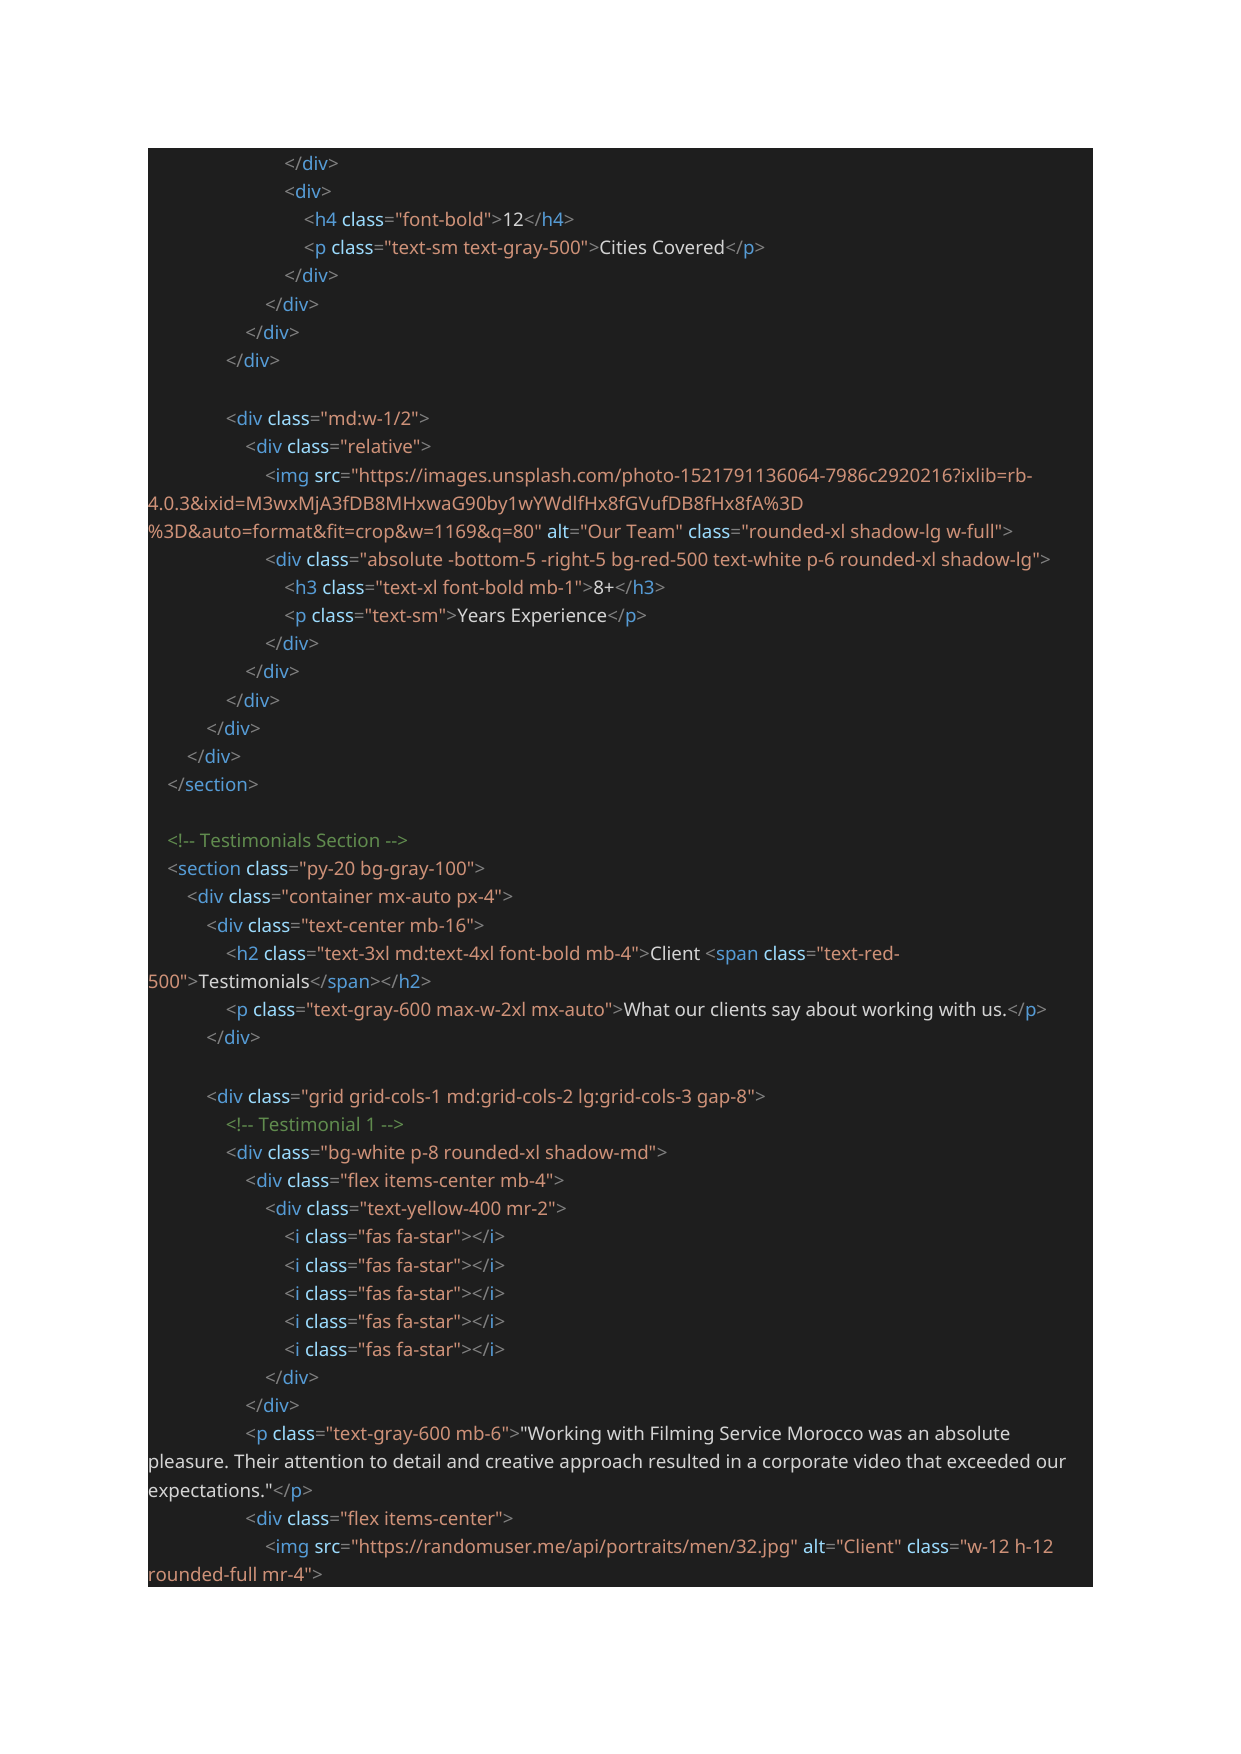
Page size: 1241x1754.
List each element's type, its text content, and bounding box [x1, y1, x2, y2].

text <div class="bg-white p-8 rounded-xl shadow-md"> [148, 1137, 1093, 1165]
text </div> [148, 288, 1093, 316]
text <div class="md:w-1/2"> [148, 403, 1093, 431]
text <section class="py-20 bg-gray-100"> [148, 853, 1093, 881]
text </div> [148, 741, 1093, 769]
text </div> [148, 628, 1093, 656]
text </div> [148, 712, 1093, 741]
text <!-- Testimonial 1 --> [148, 1109, 1093, 1137]
text <h3 class="text-xl font-bold mb-1">8+</h3> [148, 572, 1093, 600]
text </div> [148, 344, 1093, 373]
text <!-- Testimonials Section --> [148, 825, 1093, 853]
text <i class="fas fa-star"></i> [148, 1277, 1093, 1306]
text </div> [148, 1390, 1093, 1418]
text </div> [148, 1362, 1093, 1390]
text <i class="fas fa-star"></i> [148, 1306, 1093, 1334]
text <i class="fas fa-star"></i> [148, 1334, 1093, 1362]
text <p class="text-gray-600 max-w-2xl mx-auto">What our clients say about working with us.</p> [148, 994, 1093, 1022]
text <h4 class="font-bold">12</h4> [148, 204, 1093, 232]
text <div class="container mx-auto px-4"> [148, 881, 1093, 909]
text <img src="https://images.unsplash.com/photo-1521791136064-7986c2920216?ixlib=rb-4.0.3&ixid=M3wxMjA3fDB8MHxwaG90by1wYWdlfHx8fGVufDB8fHx8fA%3D%3D&auto=format&fit=crop&w=1169&q=80" alt="Our Team" class="rounded-xl shadow-lg w-full"> [148, 459, 1093, 544]
text </div> [148, 316, 1093, 344]
text <p class="text-sm text-gray-500">Cities Covered</p> [148, 232, 1093, 260]
text <div class="text-yellow-400 mr-2"> [148, 1193, 1093, 1221]
text </div> [148, 684, 1093, 712]
text <div class="relative"> [148, 431, 1093, 459]
text </div> [148, 260, 1093, 288]
text <div class="flex items-center mb-4"> [148, 1165, 1093, 1193]
text </section> [148, 769, 1093, 797]
text <i class="fas fa-star"></i> [148, 1221, 1093, 1249]
text <div> [148, 176, 1093, 204]
text <div class="text-center mb-16"> [148, 909, 1093, 937]
text <p class="text-sm">Years Experience</p> [148, 600, 1093, 628]
text <div class="grid grid-cols-1 md:grid-cols-2 lg:grid-cols-3 gap-8"> [148, 1081, 1093, 1109]
text <p class="text-gray-600 mb-6">"Working with Filming Service Morocco was an absolute pleasure. Their attention to detail and creative approach resulted in a corporate video that exceeded our expectations."</p> [148, 1418, 1093, 1502]
text </div> [148, 656, 1093, 684]
text <i class="fas fa-star"></i> [148, 1249, 1093, 1277]
text </div> [148, 148, 1093, 176]
text <div class="absolute -bottom-5 -right-5 bg-red-500 text-white p-6 rounded-xl shadow-lg"> [148, 544, 1093, 572]
text <div class="flex items-center"> [148, 1502, 1093, 1531]
text </div> [148, 1022, 1093, 1050]
text <img src="https://randomuser.me/api/portraits/men/32.jpg" alt="Client" class="w-12 h-12 rounded-full mr-4"> [148, 1531, 1093, 1587]
text <h2 class="text-3xl md:text-4xl font-bold mb-4">Client <span class="text-red-500">Testimonials</span></h2> [148, 937, 1093, 994]
